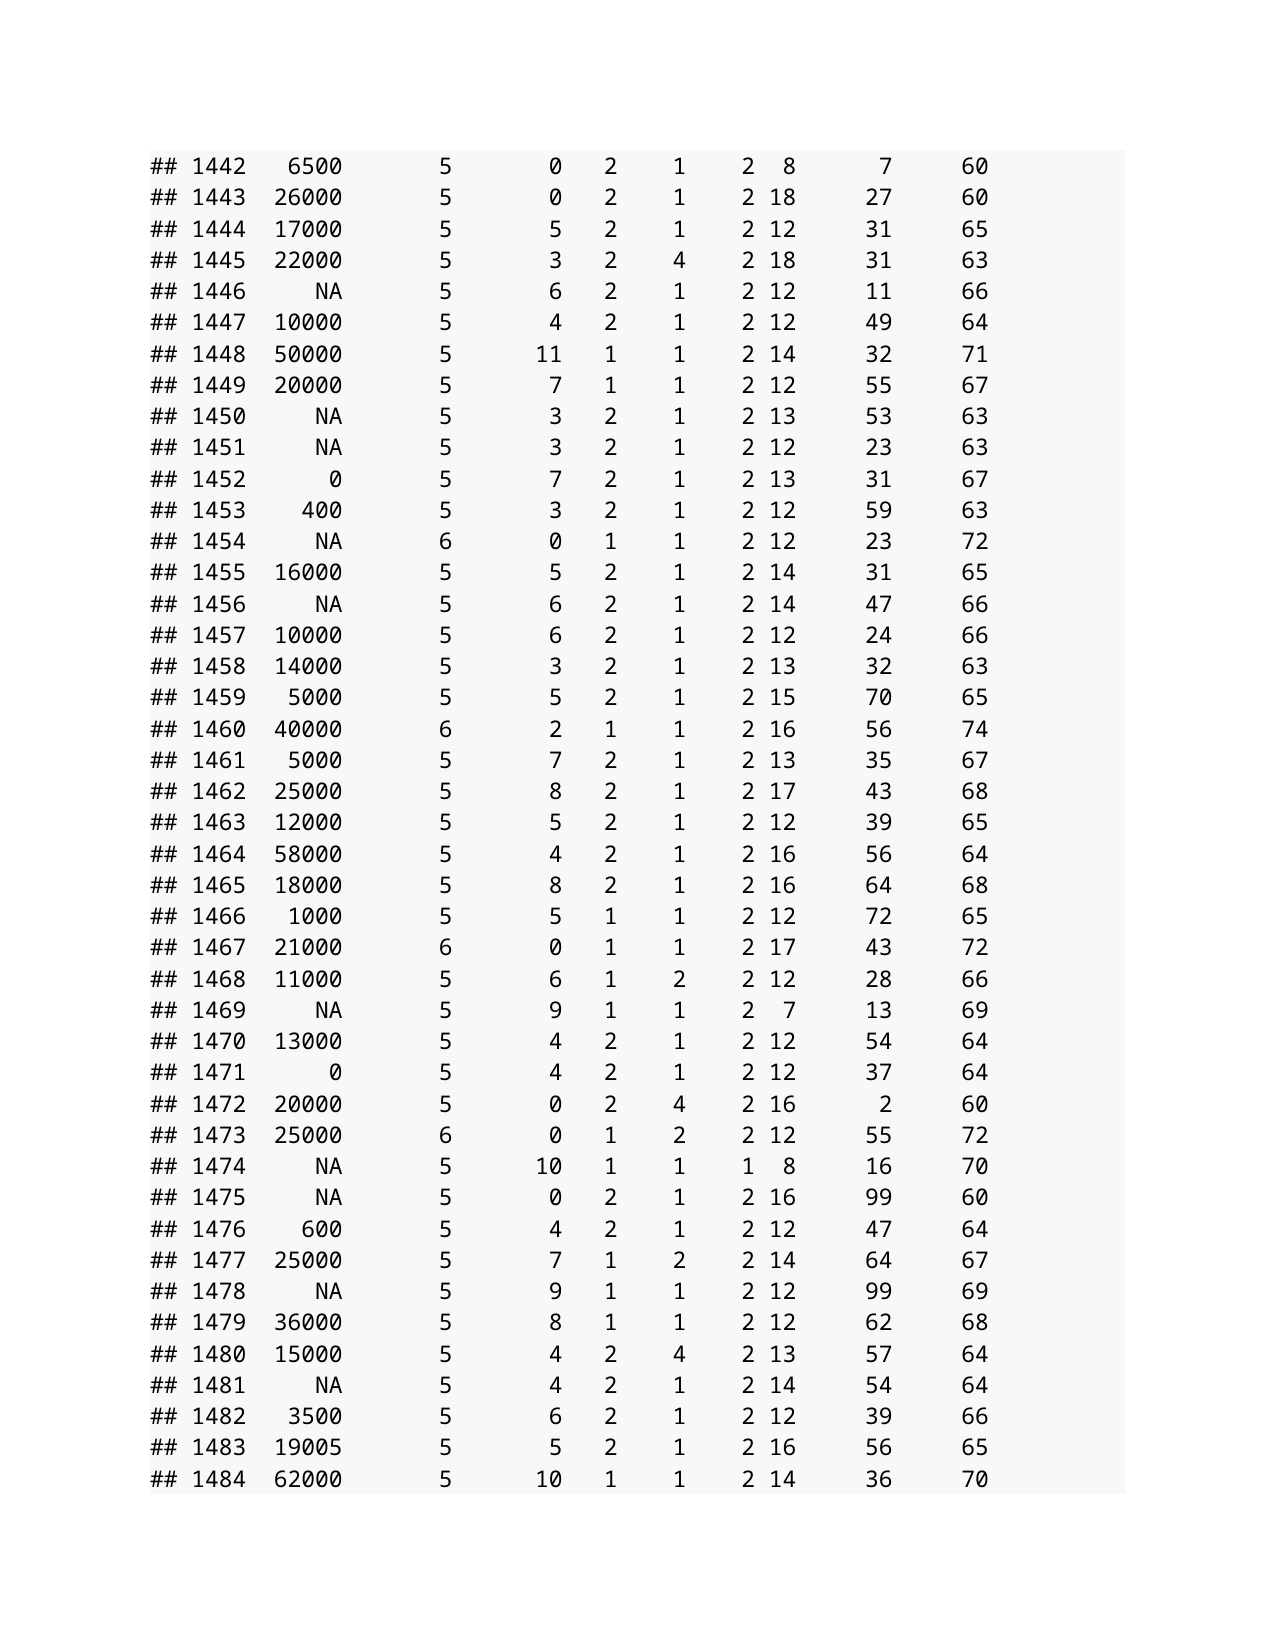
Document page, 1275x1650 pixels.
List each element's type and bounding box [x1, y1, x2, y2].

text [150, 150, 1125, 1494]
